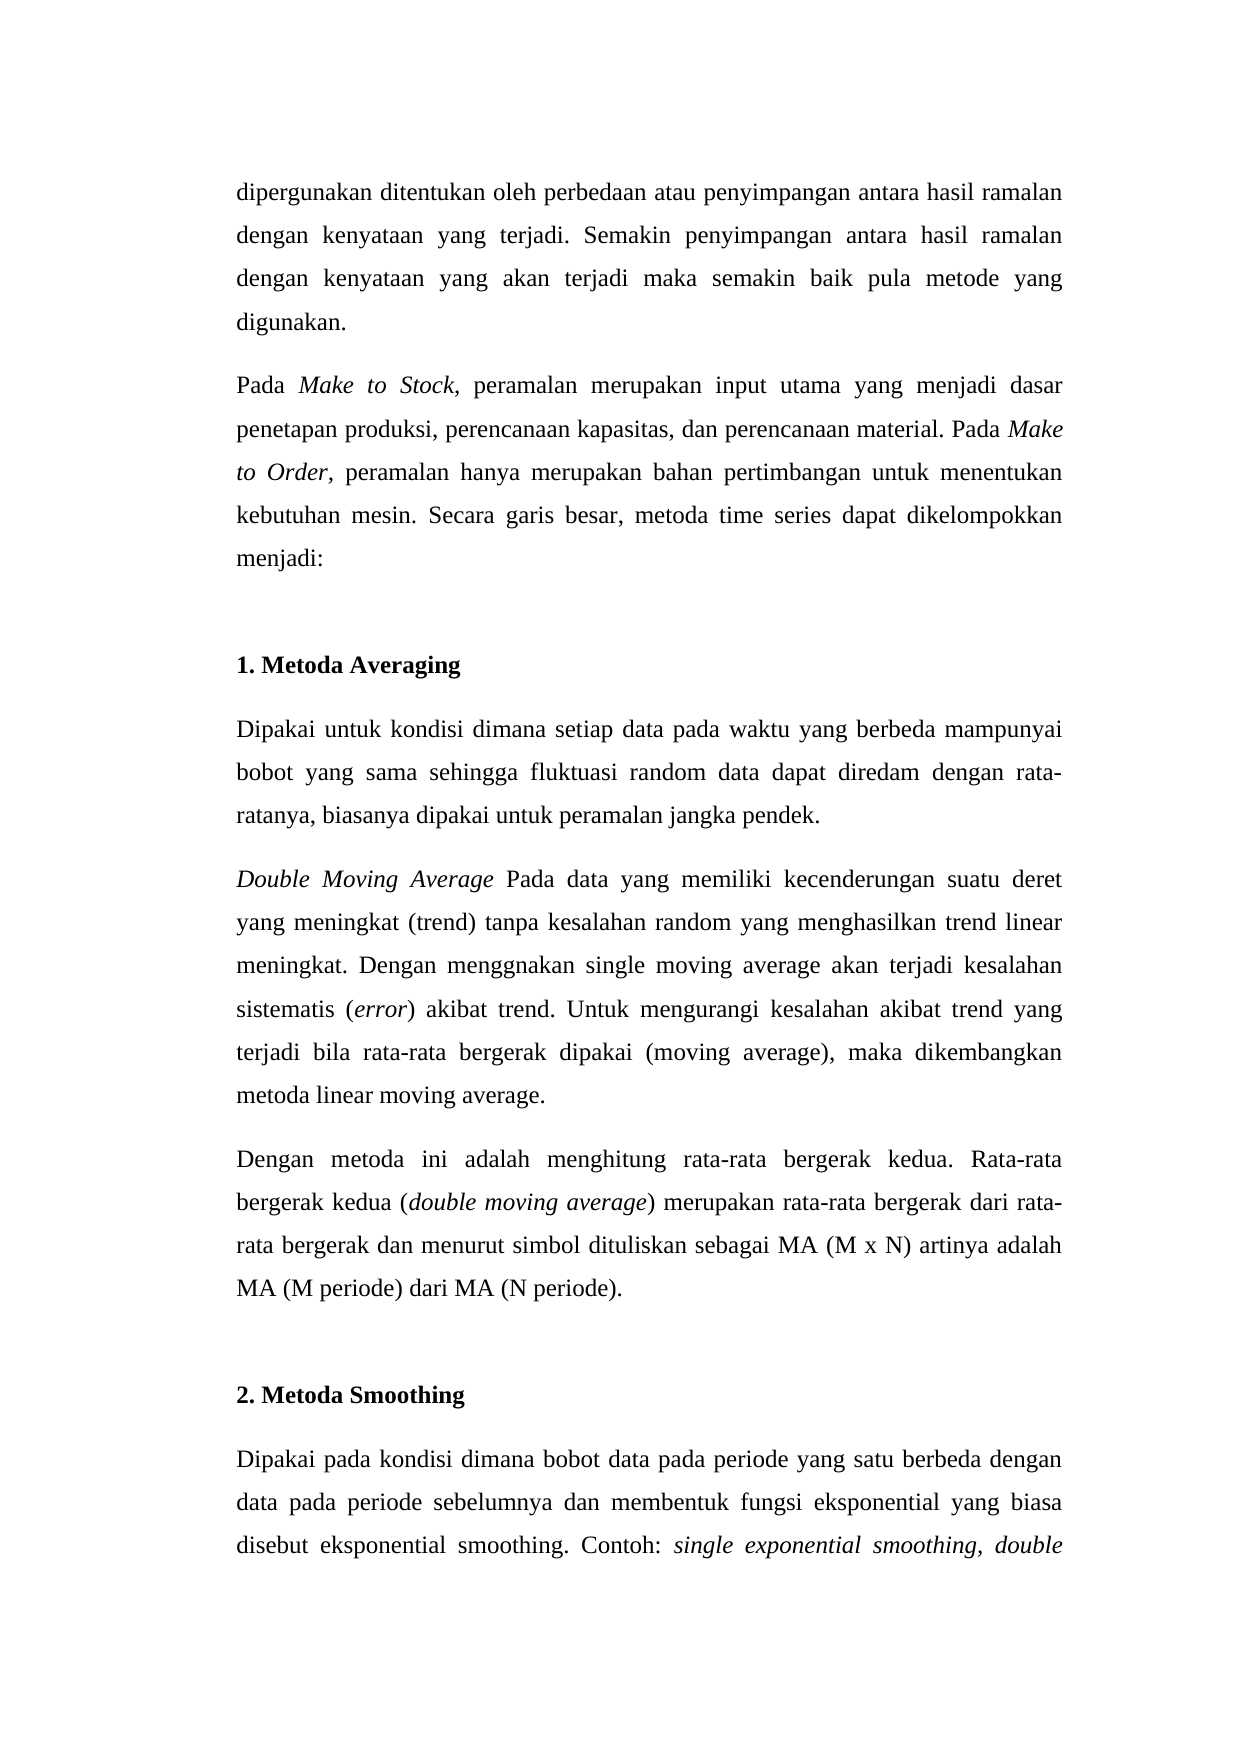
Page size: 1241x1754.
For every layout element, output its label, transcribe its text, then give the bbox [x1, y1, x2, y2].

text Dengan metoda ini adalah menghitung rata-rata bergerak kedua. Rata-rata bergerak kedua (double moving average) merupakan rata-rata bergerak dari rata-rata bergerak dan menurut simbol dituliskan sebagai MA (M x N) artinya adalah MA (M periode) dari MA (N periode). [236, 1144, 1063, 1302]
text Pada Make to Stock, peramalan merupakan input utama yang menjadi dasar penetapan produksi, perencanaan kapasitas, dan perencanaan material. Pada Make to Order, peramalan hanya merupakan bahan pertimbangan untuk menentukan kebutuhan mesin. Secara garis besar, metoda time series dapat dikelompokkan menjadi: [236, 371, 1063, 572]
text 2. Metoda Smoothing [236, 1337, 1063, 1409]
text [236, 1444, 1063, 1559]
text 1. Metoda Averaging [236, 607, 1063, 679]
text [236, 177, 1063, 335]
text Double Moving Average Pada data yang memiliki kecenderungan suatu deret yang meningkat (trend) tanpa kesalahan random yang menghasilkan trend linear meningkat. Dengan menggnakan single moving average akan terjadi kesalahan sistematis (error) akibat trend. Untuk mengurangi kesalahan akibat trend yang terjadi bila rata-rata bergerak dipakai (moving average), maka dikembangkan metoda linear moving average. [236, 864, 1063, 1109]
text Dipakai untuk kondisi dimana setiap data pada waktu yang berbeda mampunyai bobot yang sama sehingga fluktuasi random data dapat diredam dengan rata-ratanya, biasanya dipakai untuk peramalan jangka pendek. [236, 714, 1063, 829]
